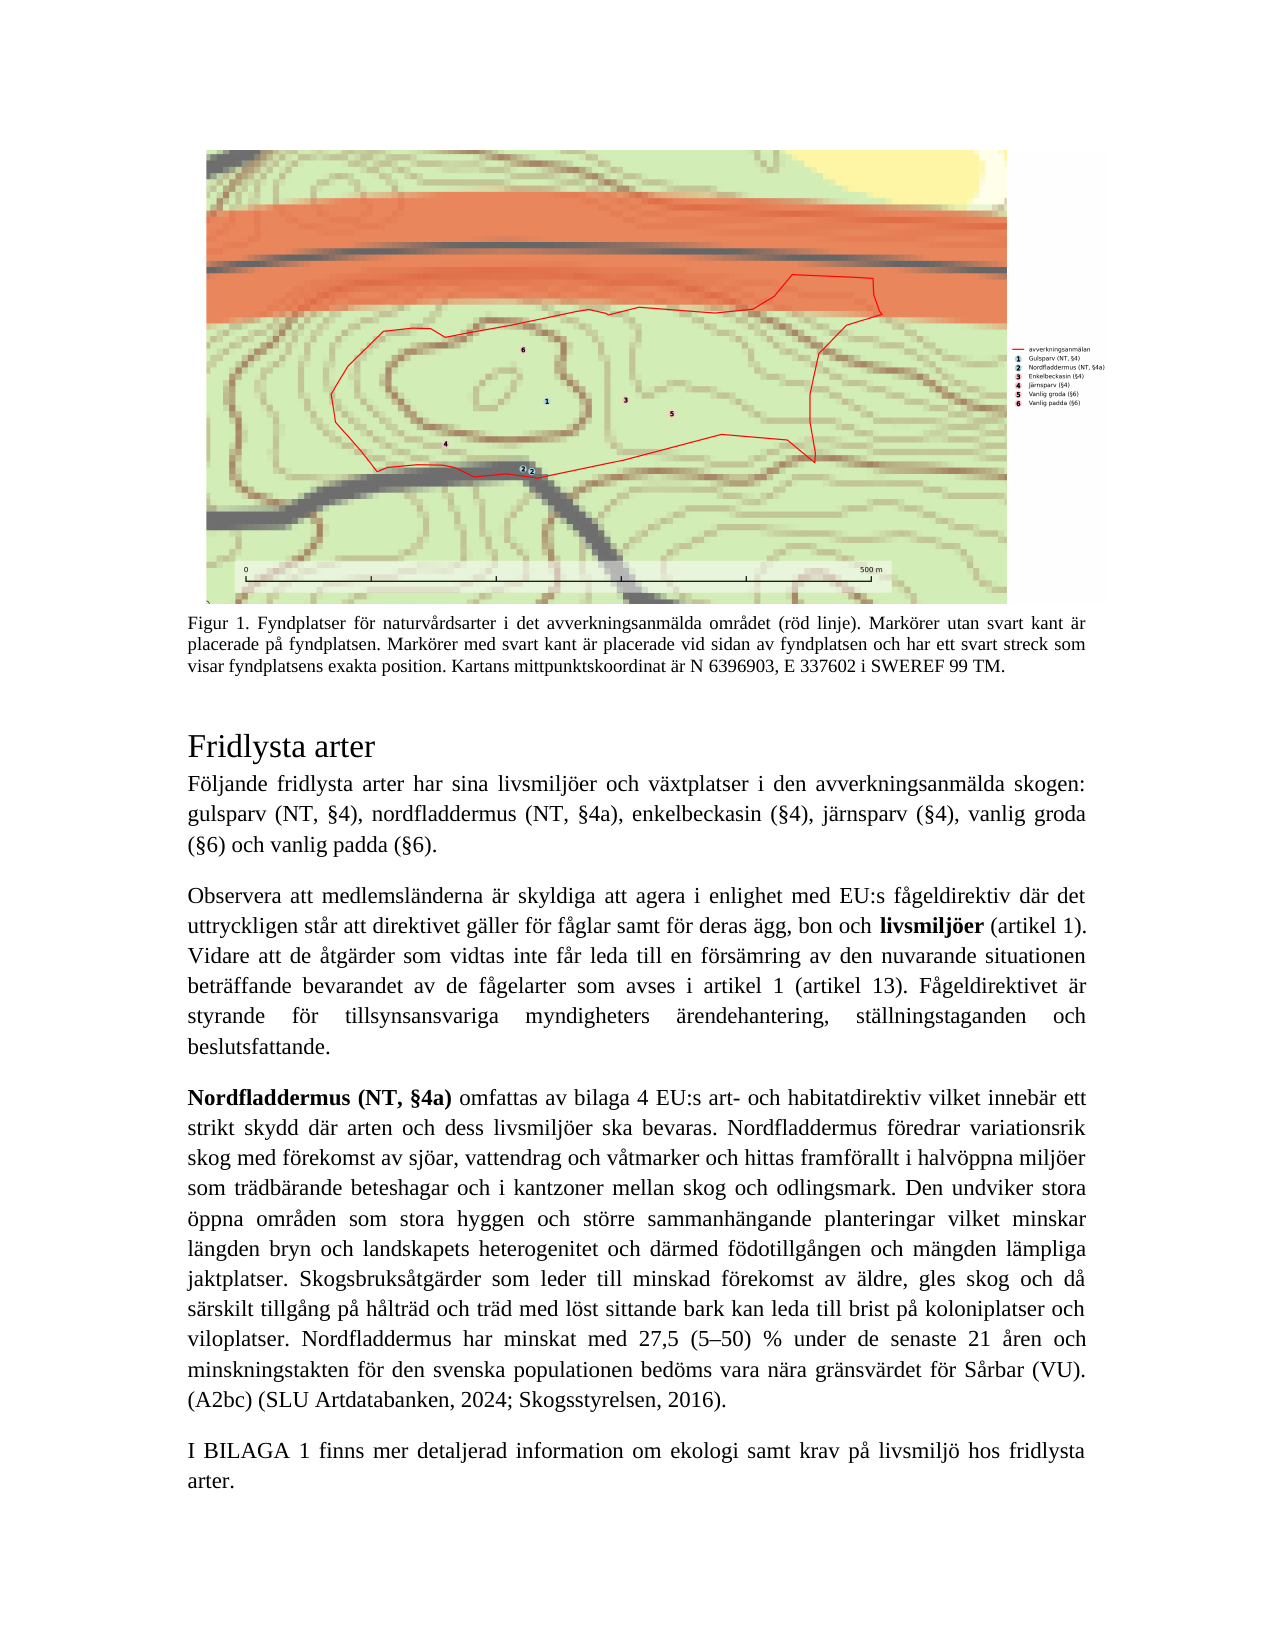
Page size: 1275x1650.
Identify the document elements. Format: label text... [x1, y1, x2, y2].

text Observera att medlemsländerna är skyldiga att agera i enlighet med EU:s fågeldirektiv där det uttryckligen står att direktivet gäller för fåglar samt för deras ägg, bon och livsmiljöer (artikel 1). Vidare att de åtgärder som vidtas inte får leda till en försämring av den nuvarande situationen beträffande bevarandet av de fågelarter som avses i artikel 1 (artikel 13). Fågeldirektivet är styrande för tillsynsansvariga myndigheters ärendehantering, ställningstaganden och beslutsfattande. [187, 882, 1087, 1059]
text Figur 1. Fyndplatser för naturvårdsarter i det avverkningsanmälda området (röd linje). Markörer utan svart kant är placerade på fyndplatsen. Markörer med svart kant är placerade vid sidan av fyndplatsen och har ett svart streck som visar fyndplatsens exakta position. Kartans mittpunktskoordinat är N 6396903, E 337602 i SWEREF 99 TM. [187, 612, 1087, 676]
text I BILAGA 1 finns mer detaljerad information om ekologi samt krav på livsmiljö hos fridlysta arter. [187, 1437, 1087, 1493]
text Nordfladdermus (NT, §4a) omfattas av bilaga 4 EU:s art- och habitatdirektiv vilket innebär ett strikt skydd där arten och dess livsmiljöer ska bevaras. Nordfladdermus föredrar variationsrik skog med förekomst av sjöar, vattendrag och våtmarker och hittas framförallt i halvöppna miljöer som trädbärande beteshagar och i kantzoner mellan skog och odlingsmark. Den undviker stora öppna områden som stora hyggen och större sammanhängande planteringar vilket minskar längden bryn och landskapets heterogenitet och därmed födotillgången och mängden lämpliga jaktplatser. Skogsbruksåtgärder som leder till minskad förekomst av äldre, gles skog och då särskilt tillgång på hålträd och träd med löst sittande bark kan leda till brist på koloniplatser och viloplatser. Nordfladdermus har minskat med 27,5 (5–50) % under de senaste 21 åren och minskningstakten för den svenska populationen bedöms vara nära gränsvärdet för Sårbar (VU). (A2bc) (SLU Artdatabanken, 2024; Skogsstyrelsen, 2016). [187, 1084, 1087, 1412]
subtitle Fridlysta arter [187, 726, 1087, 764]
text Följande fridlysta arter har sina livsmiljöer och växtplatser i den avverkningsanmälda skogen: gulsparv (NT, §4), nordfladdermus (NT, §4a), enkelbeckasin (§4), järnsparv (§4), vanlig groda (§6) och vanlig padda (§6). [187, 770, 1087, 857]
picture [206, 150, 1107, 604]
